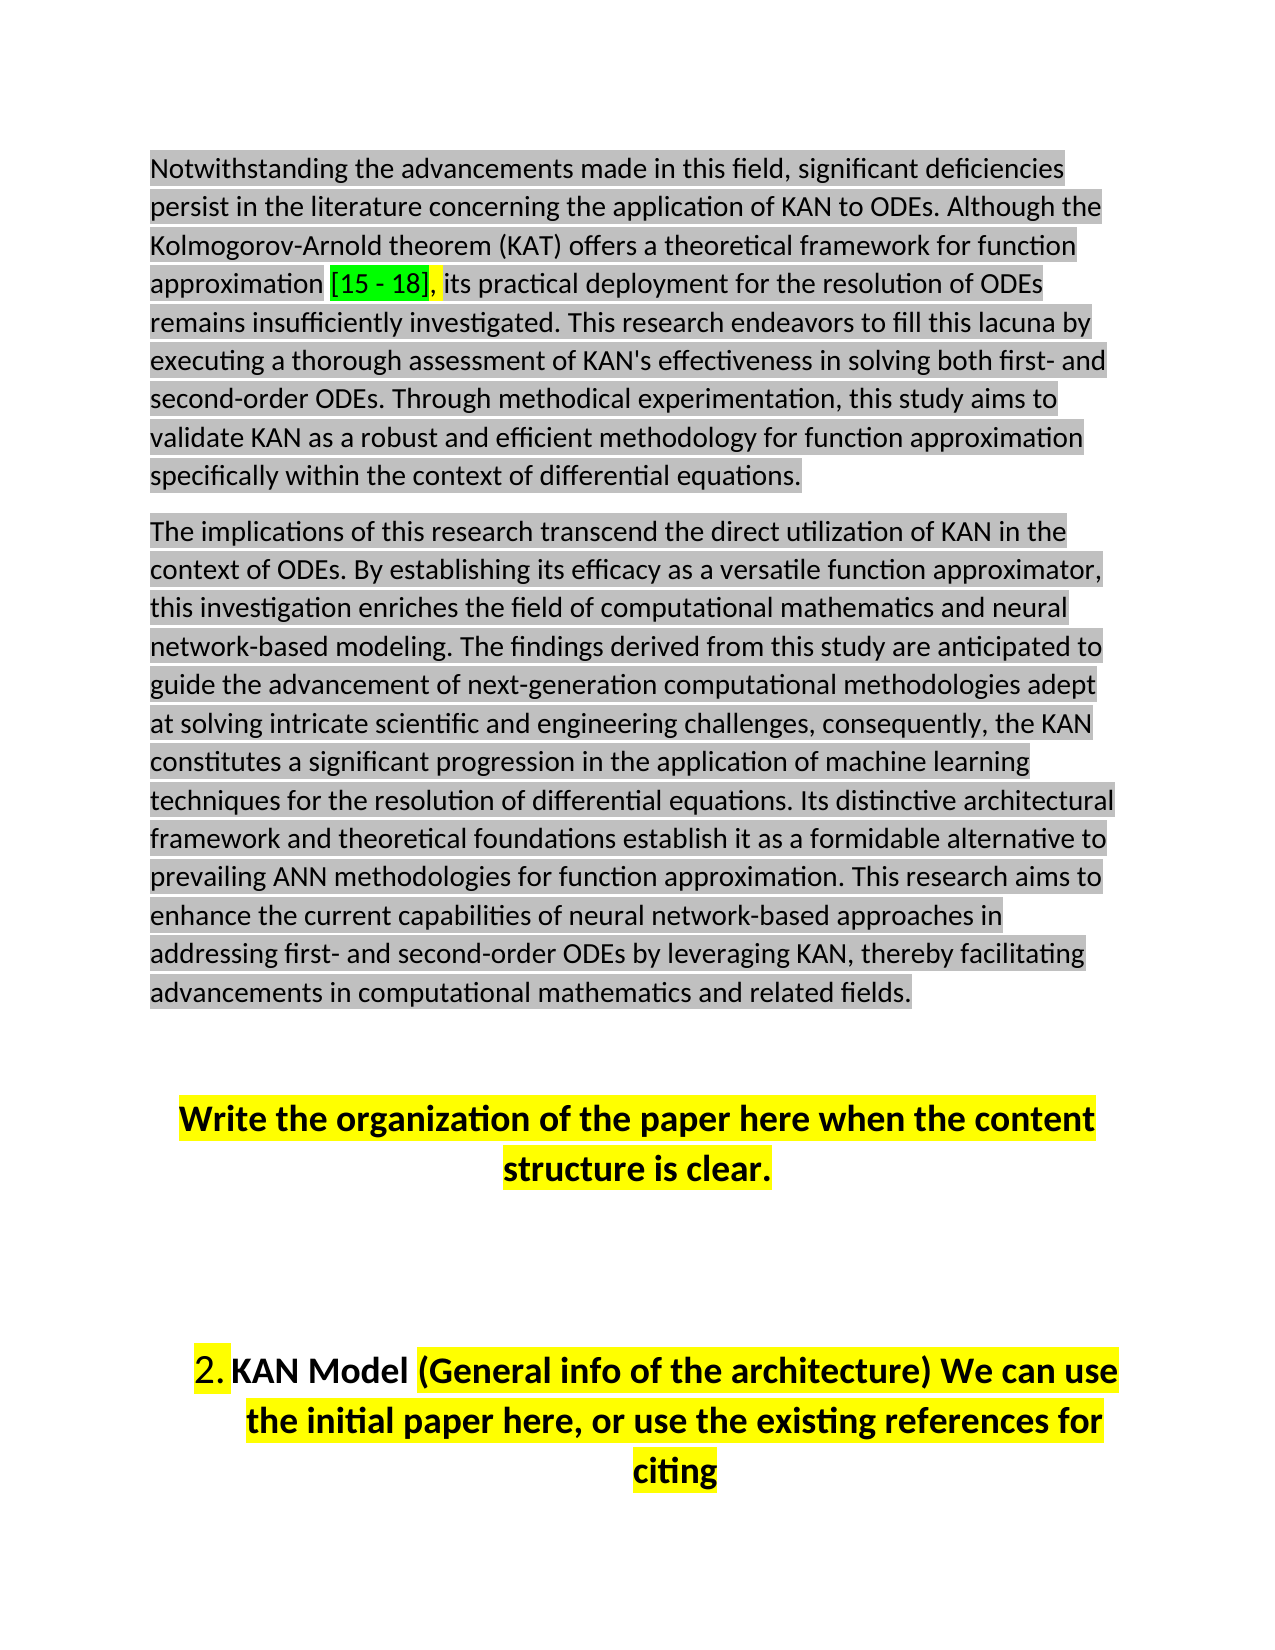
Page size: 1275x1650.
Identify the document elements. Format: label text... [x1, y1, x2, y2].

text The implications of this research transcend the direct utilization of KAN in the context of ODEs. By establishing its efficacy as a versatile function approximator, this investigation enriches the field of computational mathematics and neural network-based modeling. The findings derived from this study are anticipated to guide the advancement of next-generation computational methodologies adept at solving intricate scientific and engineering challenges, consequently, the KAN constitutes a significant progression in the application of machine learning techniques for the resolution of differential equations. Its distinctive architectural framework and theoretical foundations establish it as a formidable alternative to prevailing ANN methodologies for function approximation. This research aims to enhance the current capabilities of neural network-based approaches in addressing first- and second-order ODEs by leveraging KAN, thereby facilitating advancements in computational mathematics and related fields. [150, 513, 1125, 1009]
text Write the organization of the paper here when the content structure is clear. [150, 1095, 1125, 1190]
text Notwithstanding the advancements made in this field, significant deficiencies persist in the literature concerning the application of KAN to ODEs. Although the Kolmogorov-Arnold theorem (KAT) offers a theoretical framework for function approximation [15 - 18], its practical deployment for the resolution of ODEs remains insufficiently investigated. This research endeavors to fill this lacuna by executing a thorough assessment of KAN's effectiveness in solving both first- and second-order ODEs. Through methodical experimentation, this study aims to validate KAN as a robust and efficient methodology for function approximation specifically within the context of differential equations. [150, 150, 1125, 493]
list KAN Model (General info of the architecture) We can use the initial paper here, or use the existing references for citing [187, 1343, 1125, 1493]
